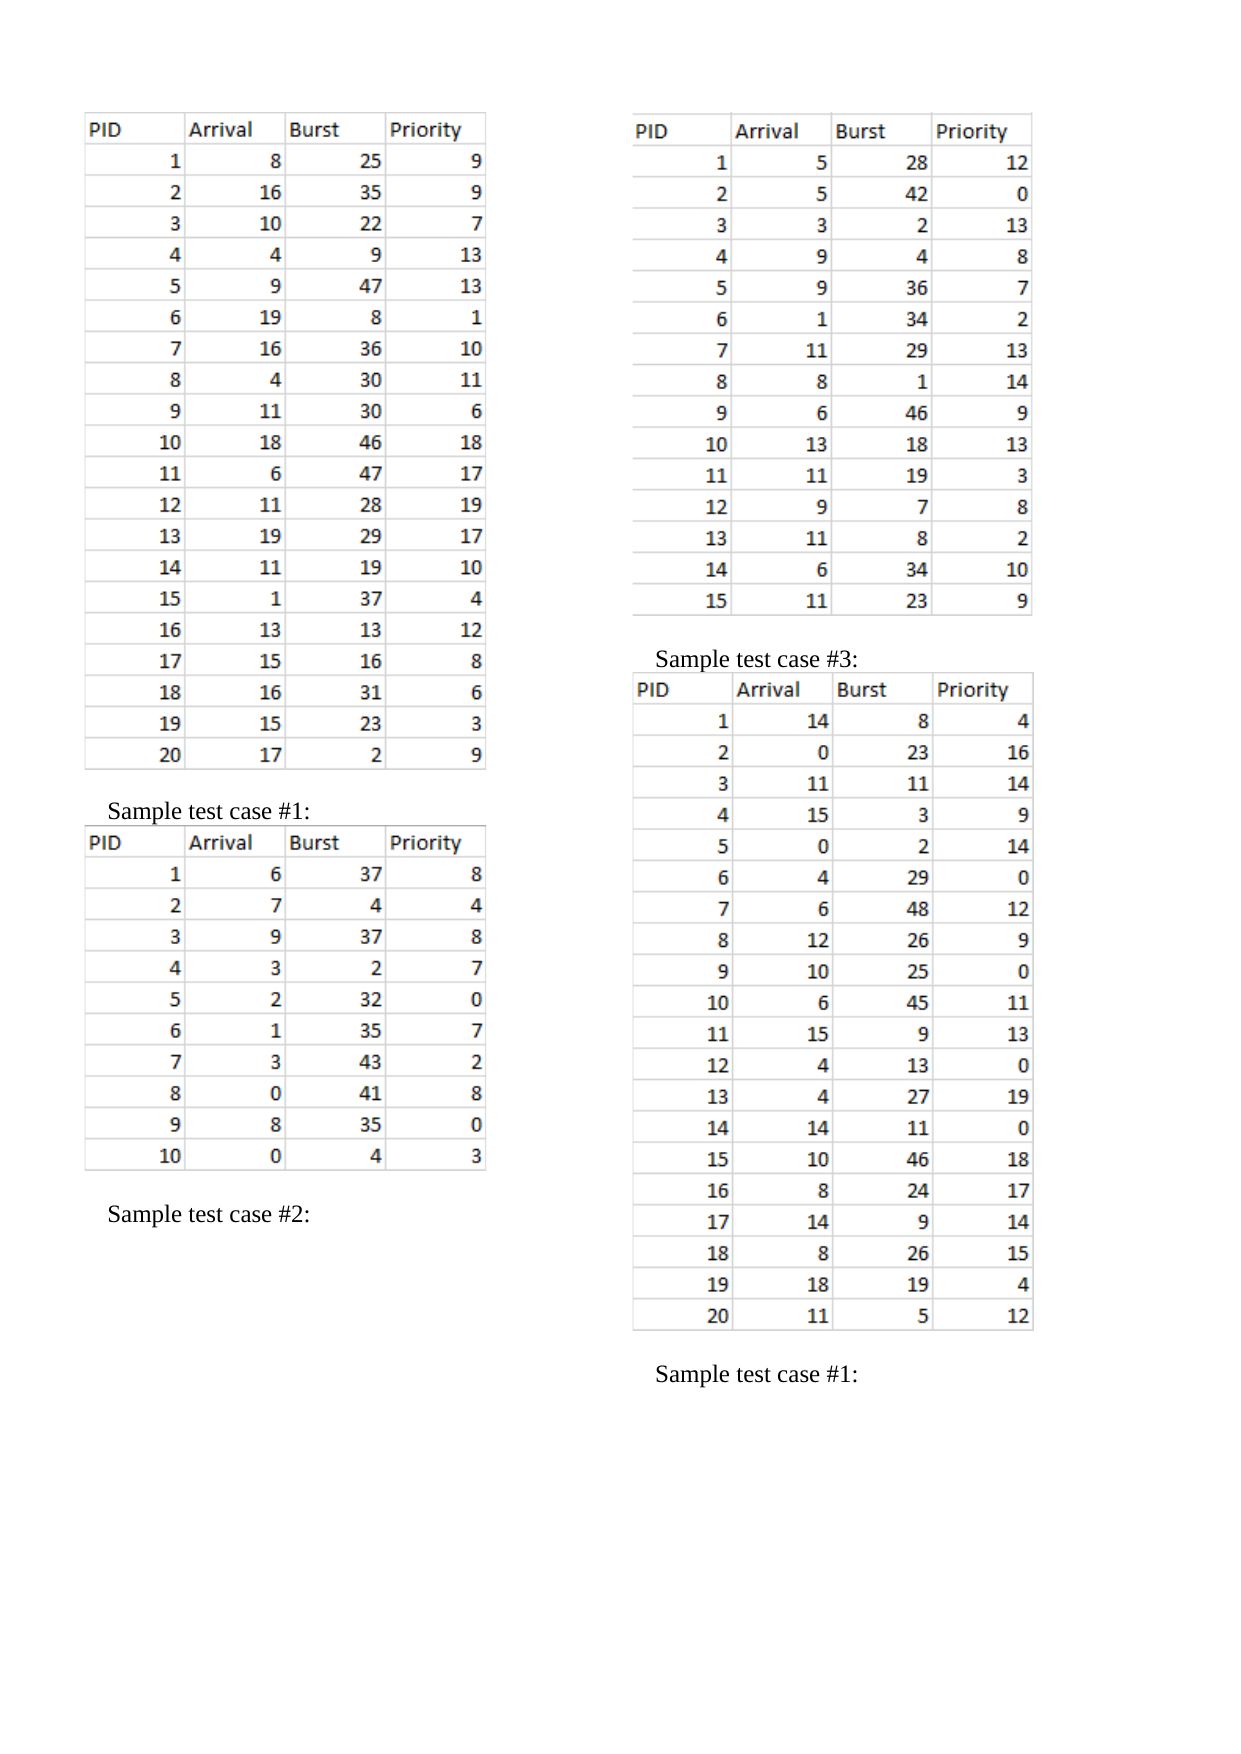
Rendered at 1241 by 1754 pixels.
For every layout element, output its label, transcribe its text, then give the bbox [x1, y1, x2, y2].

text Sample test case #1: [632, 1359, 1156, 1388]
text Sample test case #1: [84, 796, 608, 825]
picture [632, 672, 1034, 1331]
text Sample test case #2: [84, 1199, 608, 1228]
picture [632, 112, 1033, 616]
picture [84, 825, 487, 1171]
text Sample test case #3: [632, 644, 1156, 673]
picture [84, 112, 487, 770]
